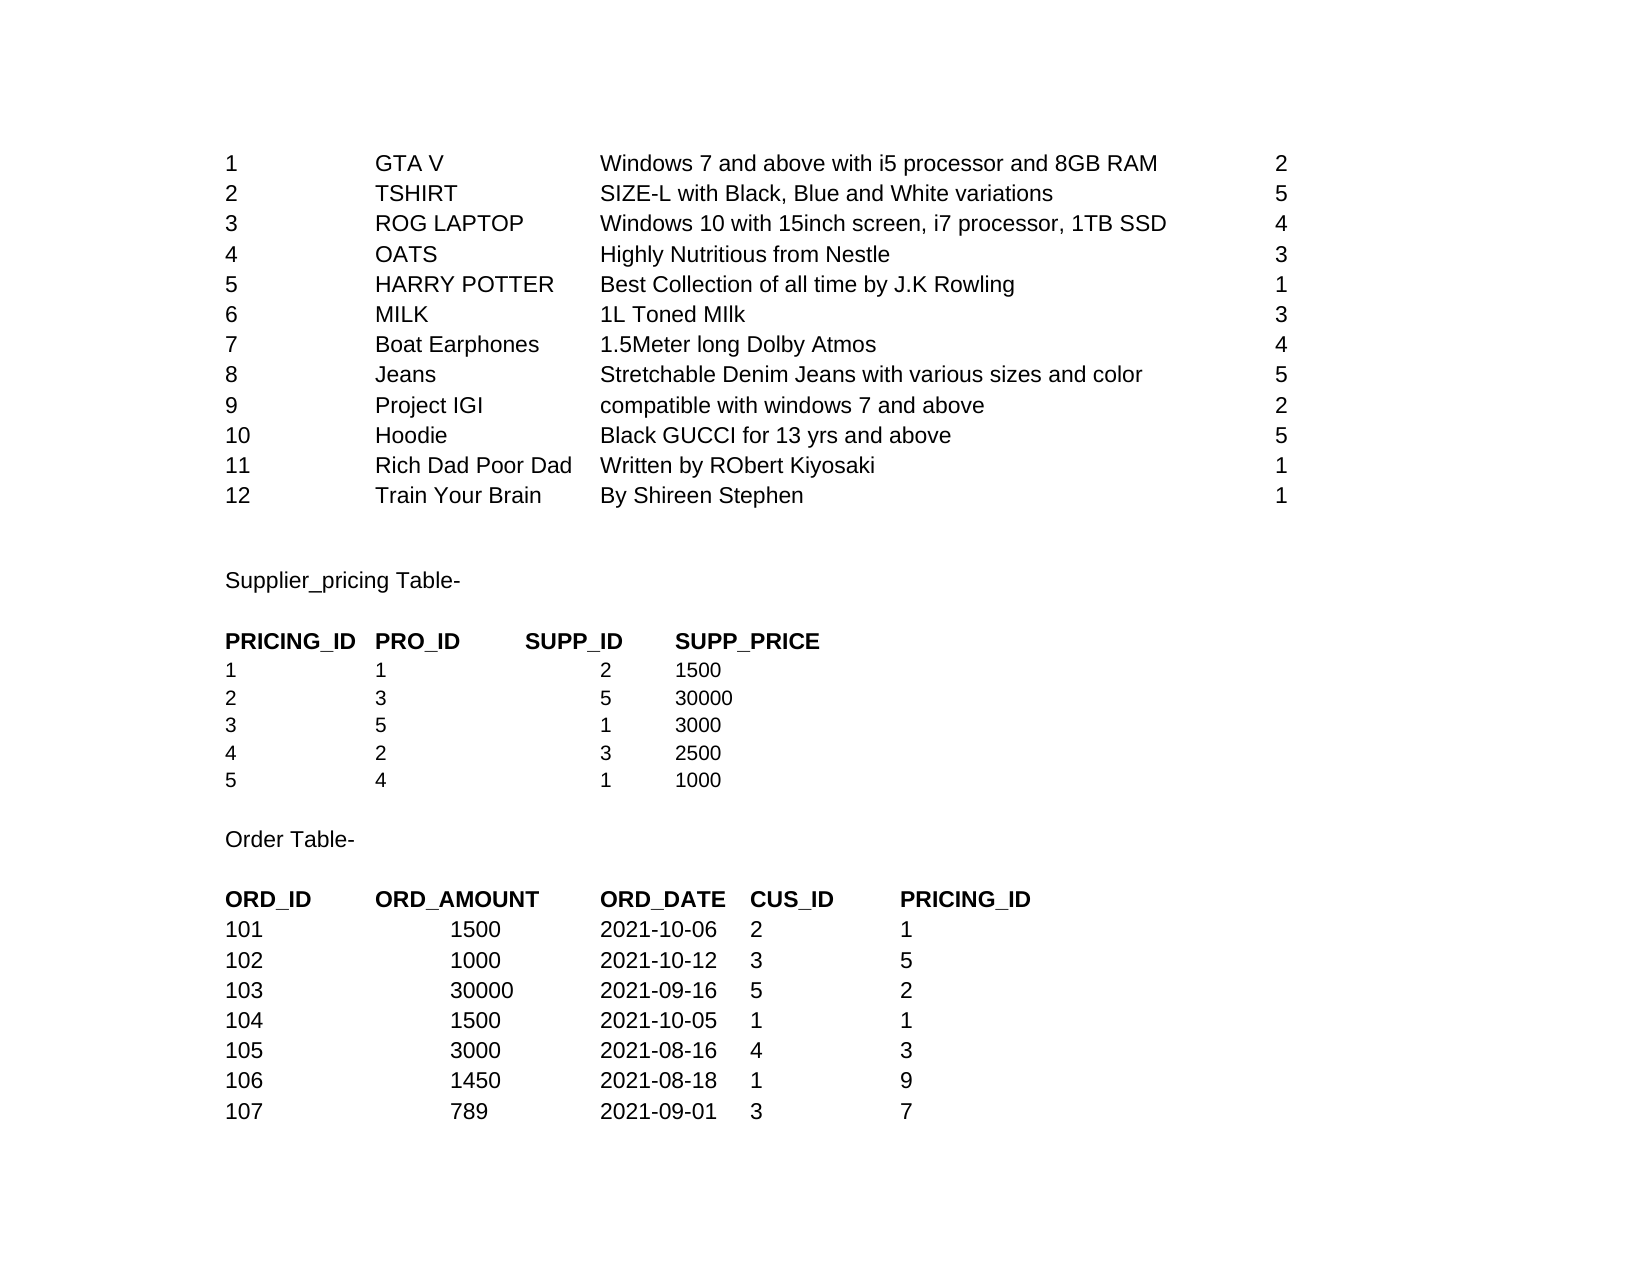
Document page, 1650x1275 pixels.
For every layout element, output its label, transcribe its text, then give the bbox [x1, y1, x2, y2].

text ORD_ID ORD_AMOUNT ORD_DATE CUS_ID PRICING_ID [150, 886, 1650, 913]
text 2 TSHIRT SIZE-L with Black, Blue and White variations 5 [150, 180, 1650, 207]
text 3 5 1 3000 [150, 713, 1650, 737]
text 7 Boat Earphones 1.5Meter long Dolby Atmos 4 [150, 331, 1650, 358]
text 10 Hoodie Black GUCCI for 13 yrs and above 5 [150, 422, 1650, 448]
text 104 1500 2021-10-05 1 1 [150, 1007, 1650, 1033]
text 105 3000 2021-08-16 4 3 [150, 1037, 1650, 1064]
text 3 ROG LAPTOP Windows 10 with 15inch screen, i7 processor, 1TB SSD 4 [150, 210, 1650, 237]
text 6 MILK 1L Toned MIlk 3 [150, 301, 1650, 327]
text 103 30000 2021-09-16 5 2 [150, 977, 1650, 1003]
text 1 GTA V Windows 7 and above with i5 processor and 8GB RAM 2 [150, 150, 1650, 176]
text 11 Rich Dad Poor Dad Written by RObert Kiyosaki 1 [150, 452, 1650, 478]
text Supplier_pricing Table- [150, 567, 1650, 594]
text 9 Project IGI compatible with windows 7 and above 2 [150, 392, 1650, 418]
text 4 OATS Highly Nutritious from Nestle 3 [150, 241, 1650, 267]
text 107 789 2021-09-01 3 7 [150, 1098, 1650, 1124]
text 5 HARRY POTTER Best Collection of all time by J.K Rowling 1 [150, 271, 1650, 297]
text 5 4 1 1000 [150, 768, 1650, 792]
text Order Table- [150, 826, 1650, 852]
text PRICING_ID PRO_ID SUPP_ID SUPP_PRICE [150, 628, 1650, 654]
text 8 Jeans Stretchable Denim Jeans with various sizes and color 5 [150, 361, 1650, 388]
text 12 Train Your Brain By Shireen Stephen 1 [150, 482, 1650, 509]
text 106 1450 2021-08-18 1 9 [150, 1067, 1650, 1094]
text 2 3 5 30000 [150, 686, 1650, 709]
text 1 1 2 1500 [150, 658, 1650, 682]
text 4 2 3 2500 [150, 741, 1650, 764]
text 102 1000 2021-10-12 3 5 [150, 947, 1650, 973]
text 101 1500 2021-10-06 2 1 [150, 916, 1650, 943]
